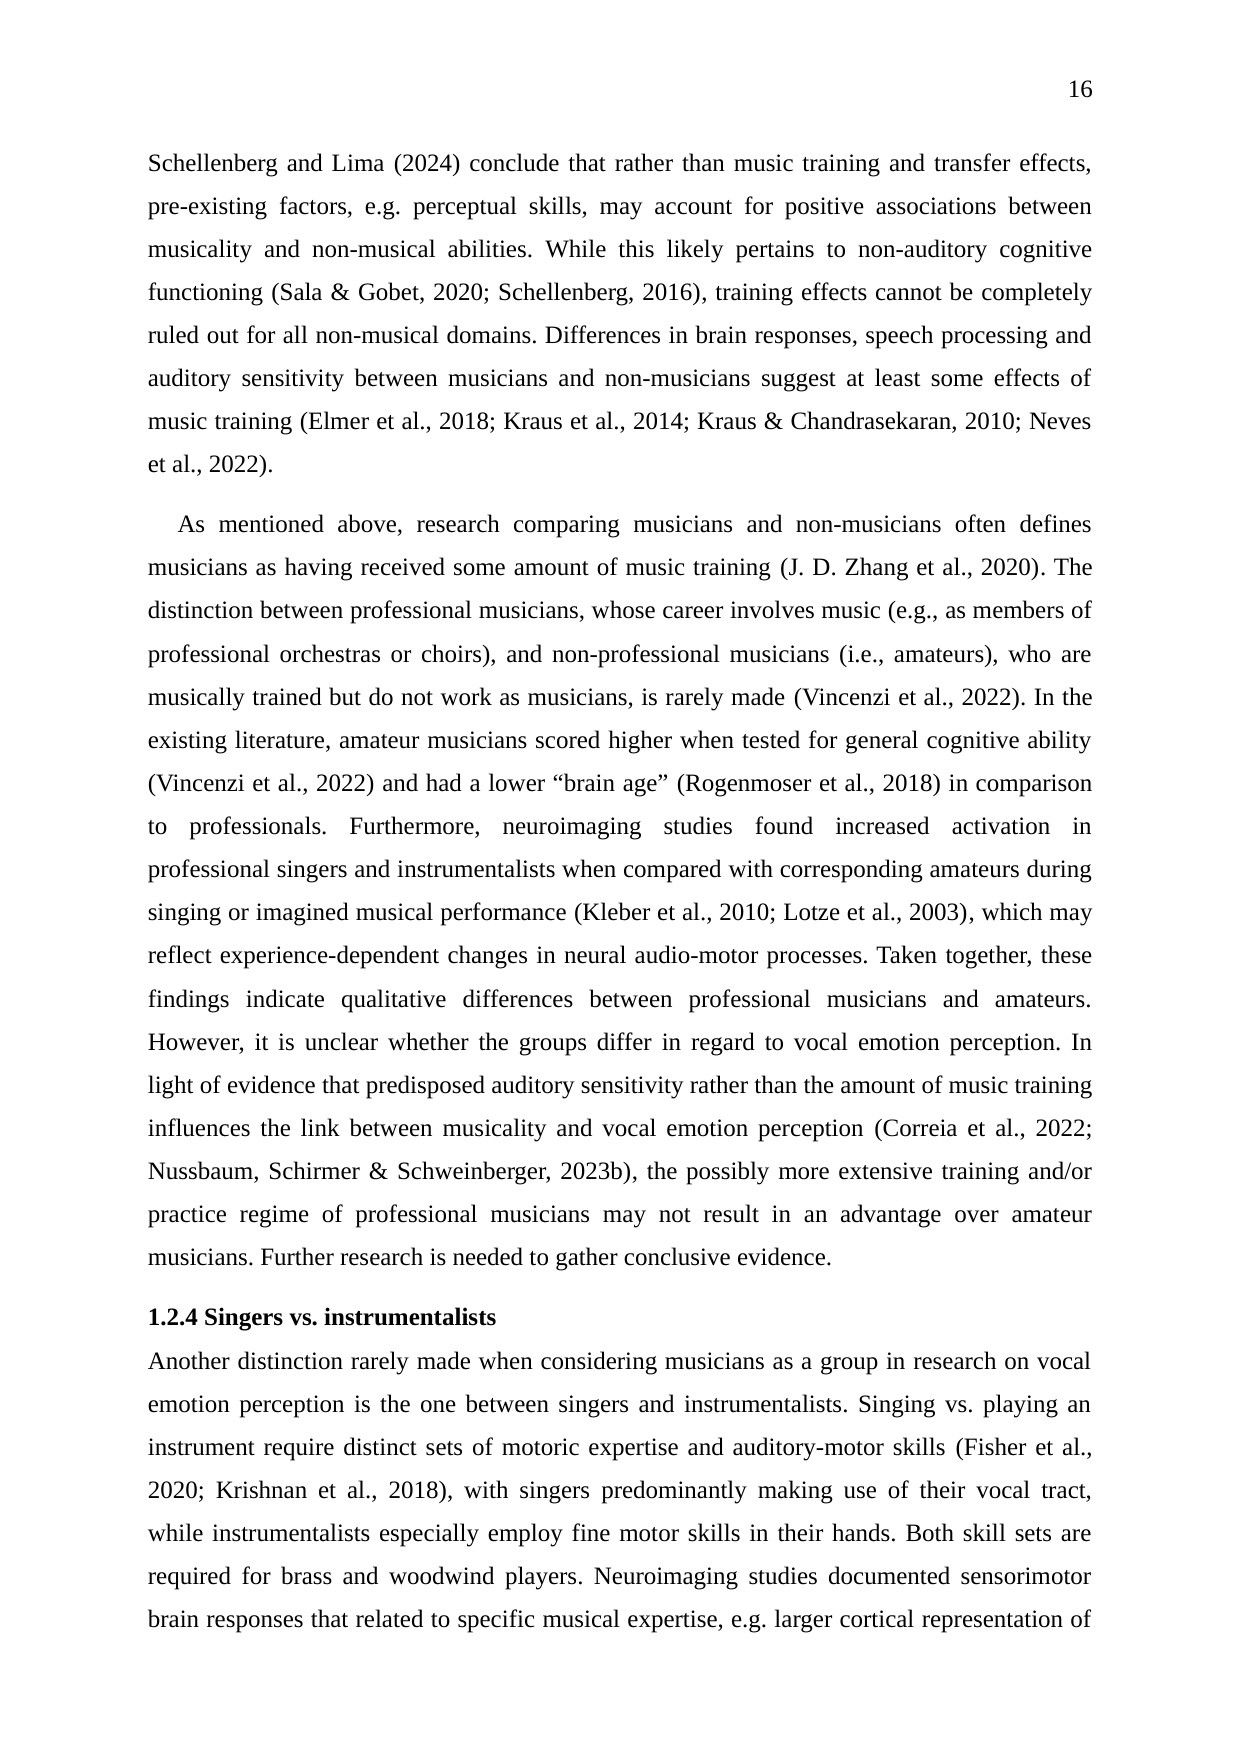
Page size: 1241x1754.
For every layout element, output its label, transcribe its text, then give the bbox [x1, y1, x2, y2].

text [148, 148, 1093, 478]
text As mentioned above, research comparing musicians and non-musicians often defines musicians as having received some amount of music training (J. D. Zhang et al., 2020). The distinction between professional musicians, whose career involves music (e.g., as members of professional orchestras or choirs), and non-professional musicians (i.e., amateurs), who are musically trained but do not work as musicians, is rarely made (Vincenzi et al., 2022). In the existing literature, amateur musicians scored higher when tested for general cognitive ability (Vincenzi et al., 2022) and had a lower “brain age” (Rogenmoser et al., 2018) in comparison to professionals. Furthermore, neuroimaging studies found increased activation in professional singers and instrumentalists when compared with corresponding amateurs during singing or imagined musical performance (Kleber et al., 2010; Lotze et al., 2003), which may reflect experience-dependent changes in neural audio-motor processes. Taken together, these findings indicate qualitative differences between professional musicians and amateurs. However, it is unclear whether the groups differ in regard to vocal emotion perception. In light of evidence that predisposed auditory sensitivity rather than the amount of music training influences the link between musicality and vocal emotion perception (Correia et al., 2022; Nussbaum, Schirmer & Schweinberger, 2023b), the possibly more extensive training and/or practice regime of professional musicians may not result in an advantage over amateur musicians. Further research is needed to gather conclusive evidence. [148, 509, 1093, 1271]
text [148, 1346, 1093, 1633]
subtitle 1.2.4 Singers vs. instrumentalists [148, 1302, 1093, 1331]
